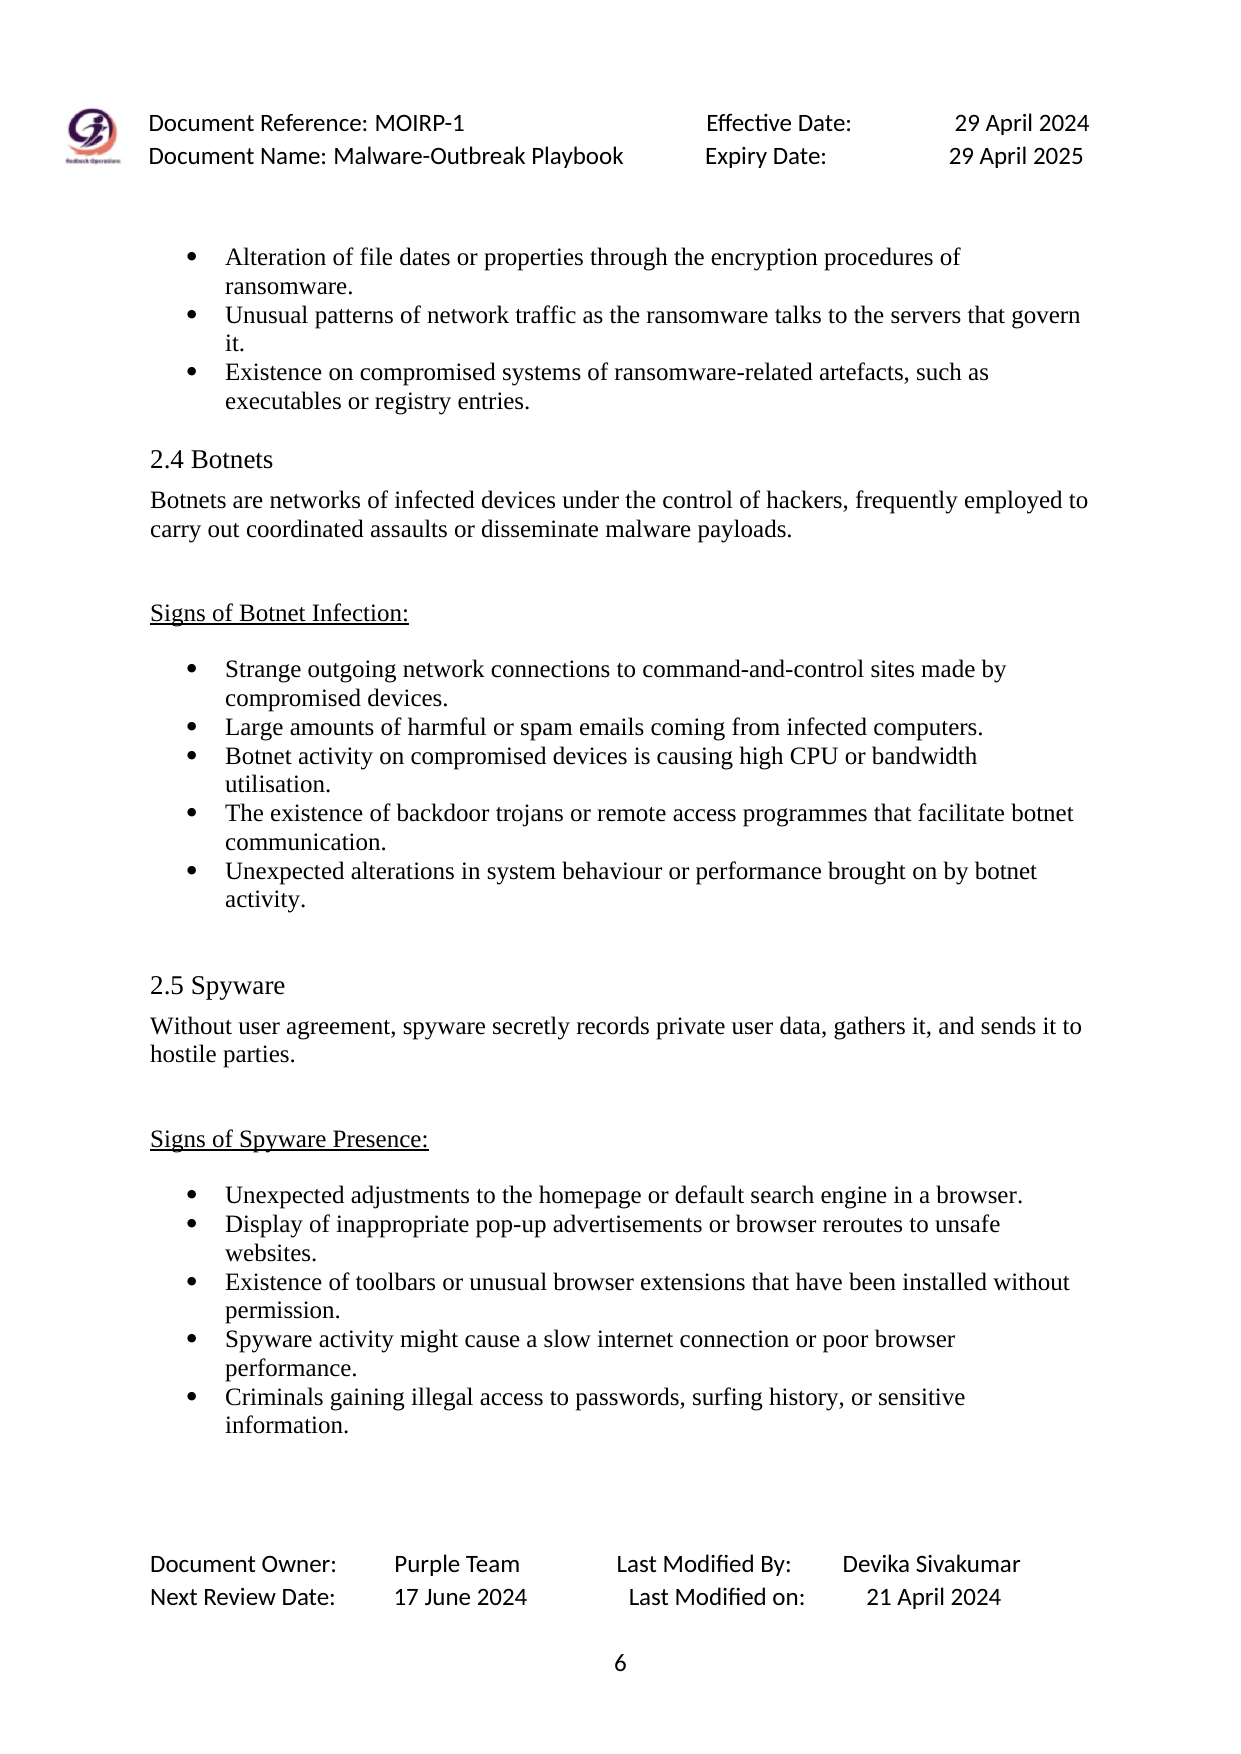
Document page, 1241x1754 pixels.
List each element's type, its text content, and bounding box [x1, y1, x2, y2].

list Existence on compromised systems of ransomware-related artefacts, such as executables or registry entries. [187, 357, 1089, 415]
text Without user agreement, spyware secretly records private user data, gathers it, and sends it to hostile parties. [150, 1011, 1089, 1068]
subtitle 2.5 Spyware [150, 969, 1089, 1001]
list Unexpected alterations in system behaviour or performance brought on by botnet activity. [187, 856, 1089, 913]
list Large amounts of harmful or spam emails coming from infected computers. [187, 712, 1089, 741]
text Signs of Spyware Presence: [150, 1124, 1089, 1153]
list Spyware activity might cause a slow internet connection or poor browser performance. [187, 1324, 1089, 1382]
list Botnet activity on compromised devices is causing high CPU or bandwidth utilisation. [187, 741, 1089, 798]
list Display of inappropriate pop-up advertisements or browser reroutes to unsafe websites. [187, 1209, 1089, 1267]
list Unexpected adjustments to the homepage or default search engine in a browser. [187, 1180, 1089, 1209]
list Strange outgoing network connections to command-and-control sites made by compromised devices. [187, 654, 1089, 712]
text Signs of Botnet Infection: [150, 598, 1089, 627]
list Alteration of file dates or properties through the encryption procedures of ransomware. [187, 242, 1089, 300]
list Unusual patterns of network traffic as the ransomware talks to the servers that govern it. [187, 300, 1089, 357]
subtitle 2.4 Botnets [150, 443, 1089, 475]
text Botnets are networks of infected devices under the control of hackers, frequently employed to carry out coordinated assaults or disseminate malware payloads. [150, 485, 1089, 542]
list Existence of toolbars or unusual browser extensions that have been installed without permission. [187, 1267, 1089, 1324]
list The existence of backdoor trojans or remote access programmes that facilitate botnet communication. [187, 798, 1089, 856]
picture [51, 99, 131, 177]
list Criminals gaining illegal access to passwords, surfing history, or sensitive information. [187, 1382, 1089, 1439]
